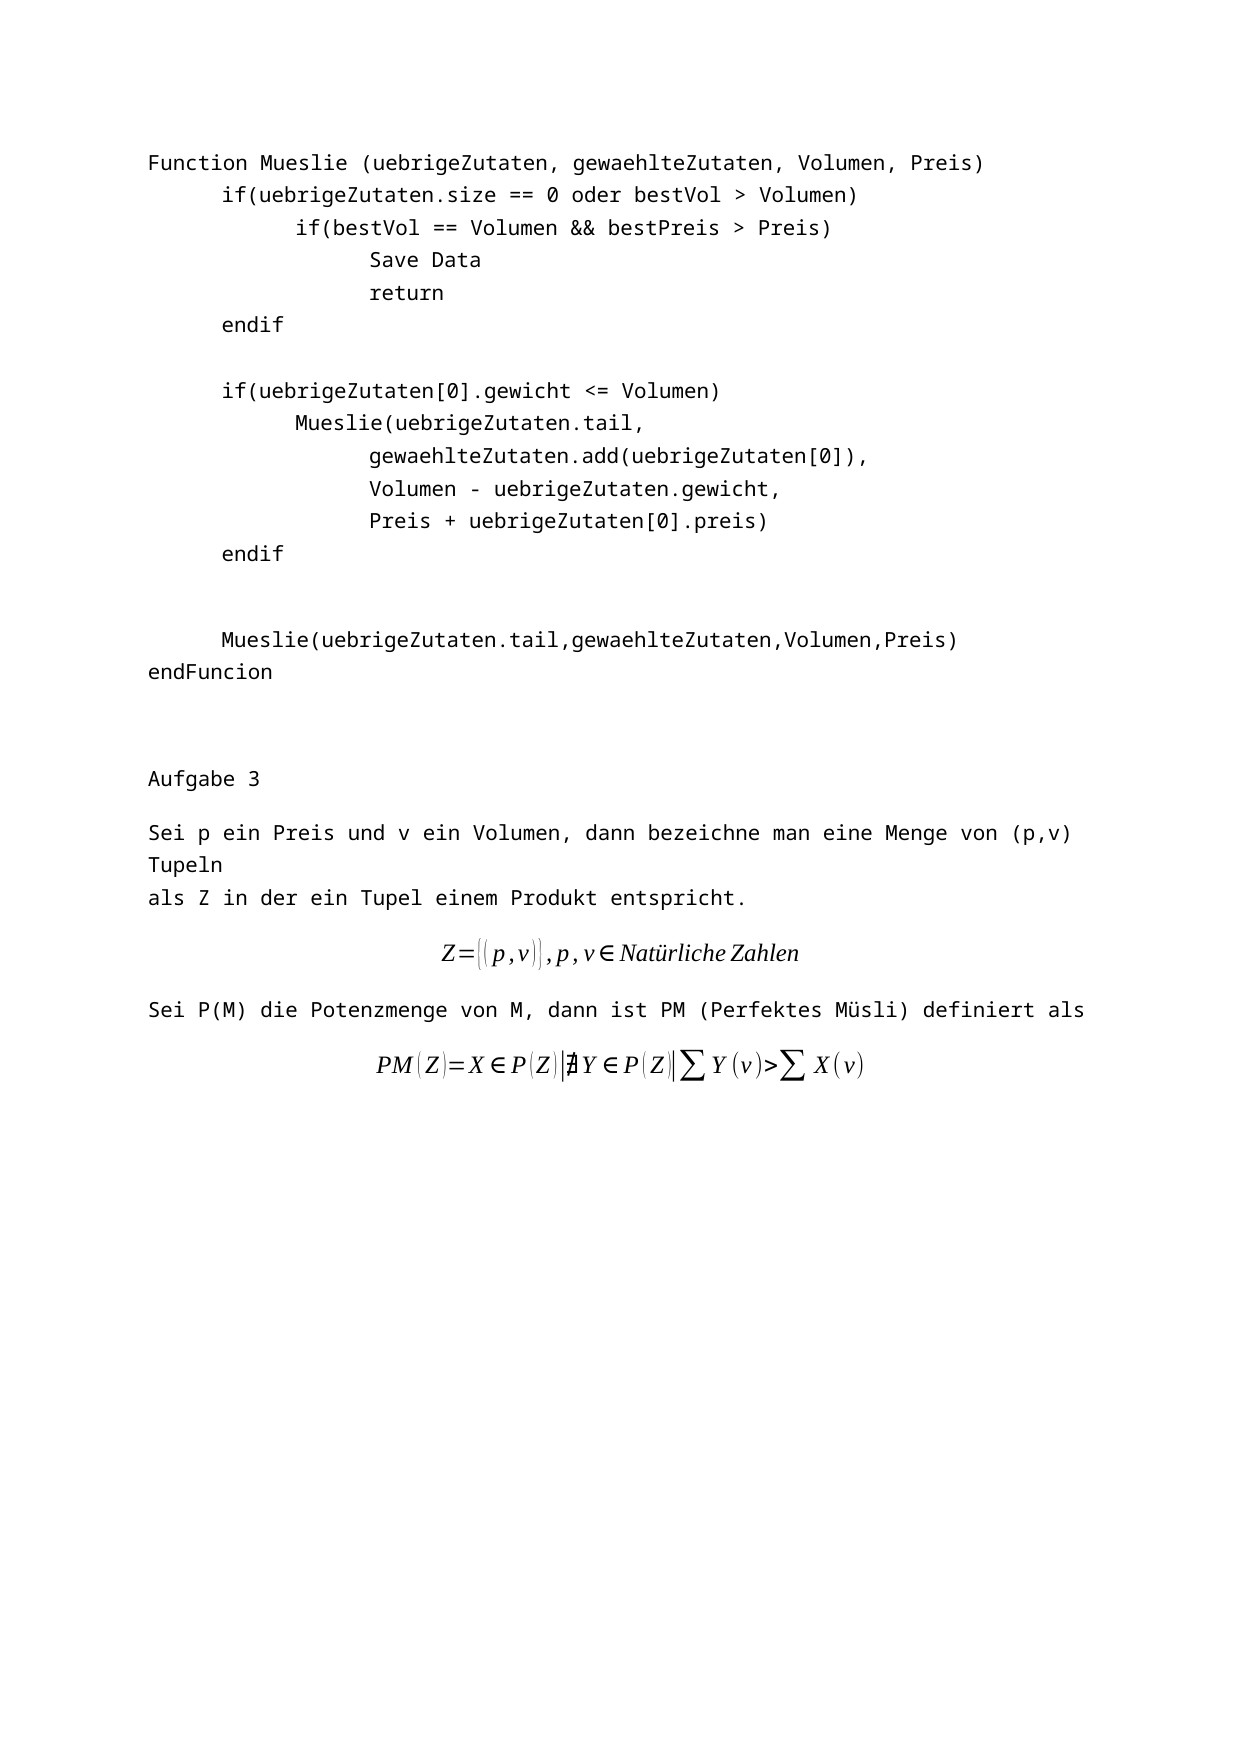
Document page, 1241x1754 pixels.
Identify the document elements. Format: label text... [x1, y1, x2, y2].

text Sei P(M) die Potenzmenge von M, dann ist PM (Perfektes Müsli) definiert als [148, 995, 1093, 1024]
text Sei p ein Preis und v ein Volumen, dann bezeichne man eine Menge von (p,v) Tupeln als Z in der ein Tupel einem Produkt entspricht. [148, 818, 1093, 911]
text Mueslie(uebrigeZutaten.tail,gewaehlteZutaten,Volumen,Preis) endFuncion [148, 592, 1093, 686]
text Function Mueslie (uebrigeZutaten, gewaehlteZutaten, Volumen, Preis) if(uebrigeZutaten.size == 0 oder bestVol > Volumen) if(bestVol == Volumen && bestPreis > Preis) Save Data return endif if(uebrigeZutaten[0].gewicht <= Volumen) Mueslie(uebrigeZutaten.tail, gewaehlteZutaten.add(uebrigeZutaten[0]), Volumen - uebrigeZutaten.gewicht, Preis + uebrigeZutaten[0].preis) endif [148, 148, 1093, 567]
text Aufgabe 3 [148, 764, 1093, 793]
